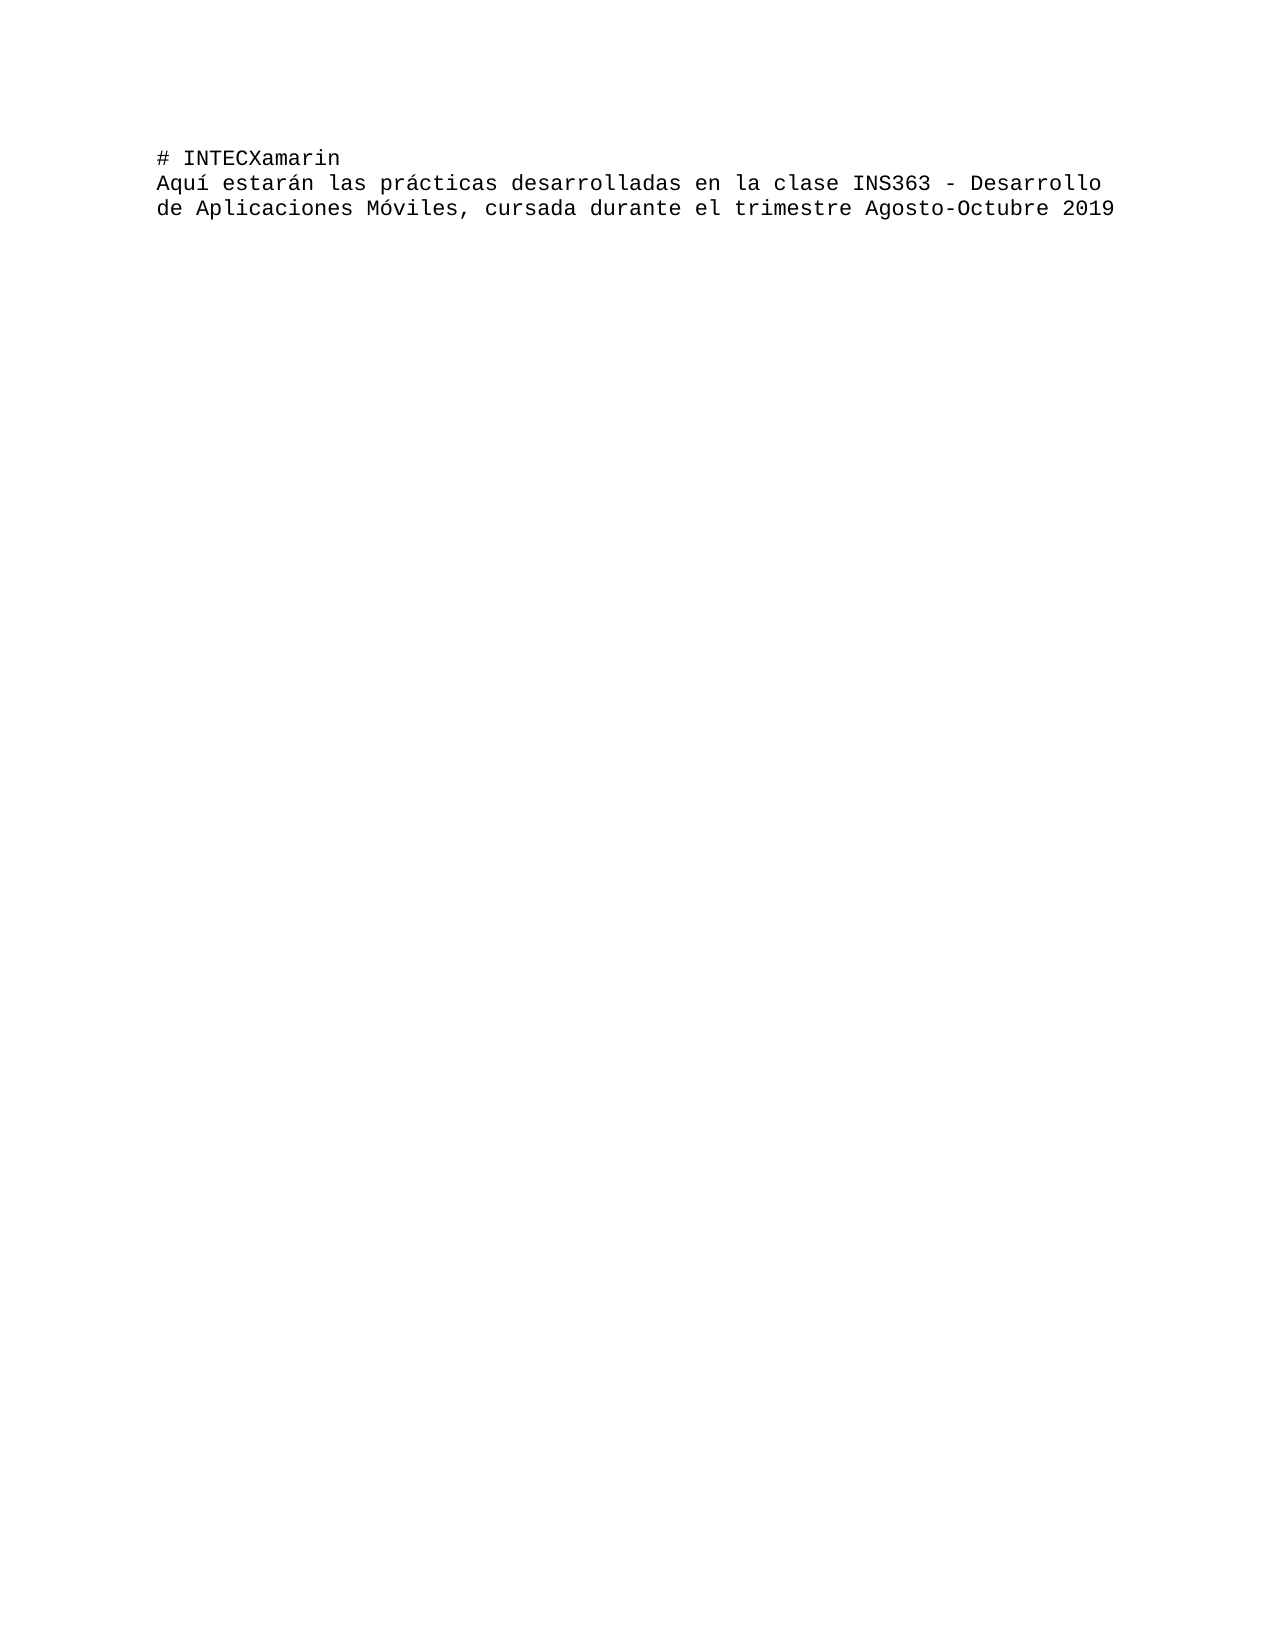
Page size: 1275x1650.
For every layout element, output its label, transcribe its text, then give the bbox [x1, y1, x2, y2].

text Aquí estarán las prácticas desarrolladas en la clase INS363 - Desarrollo de Aplicaciones Móviles, cursada durante el trimestre Agosto-Octubre 2019 [156, 172, 1118, 222]
text # INTECXamarin [156, 148, 1118, 172]
